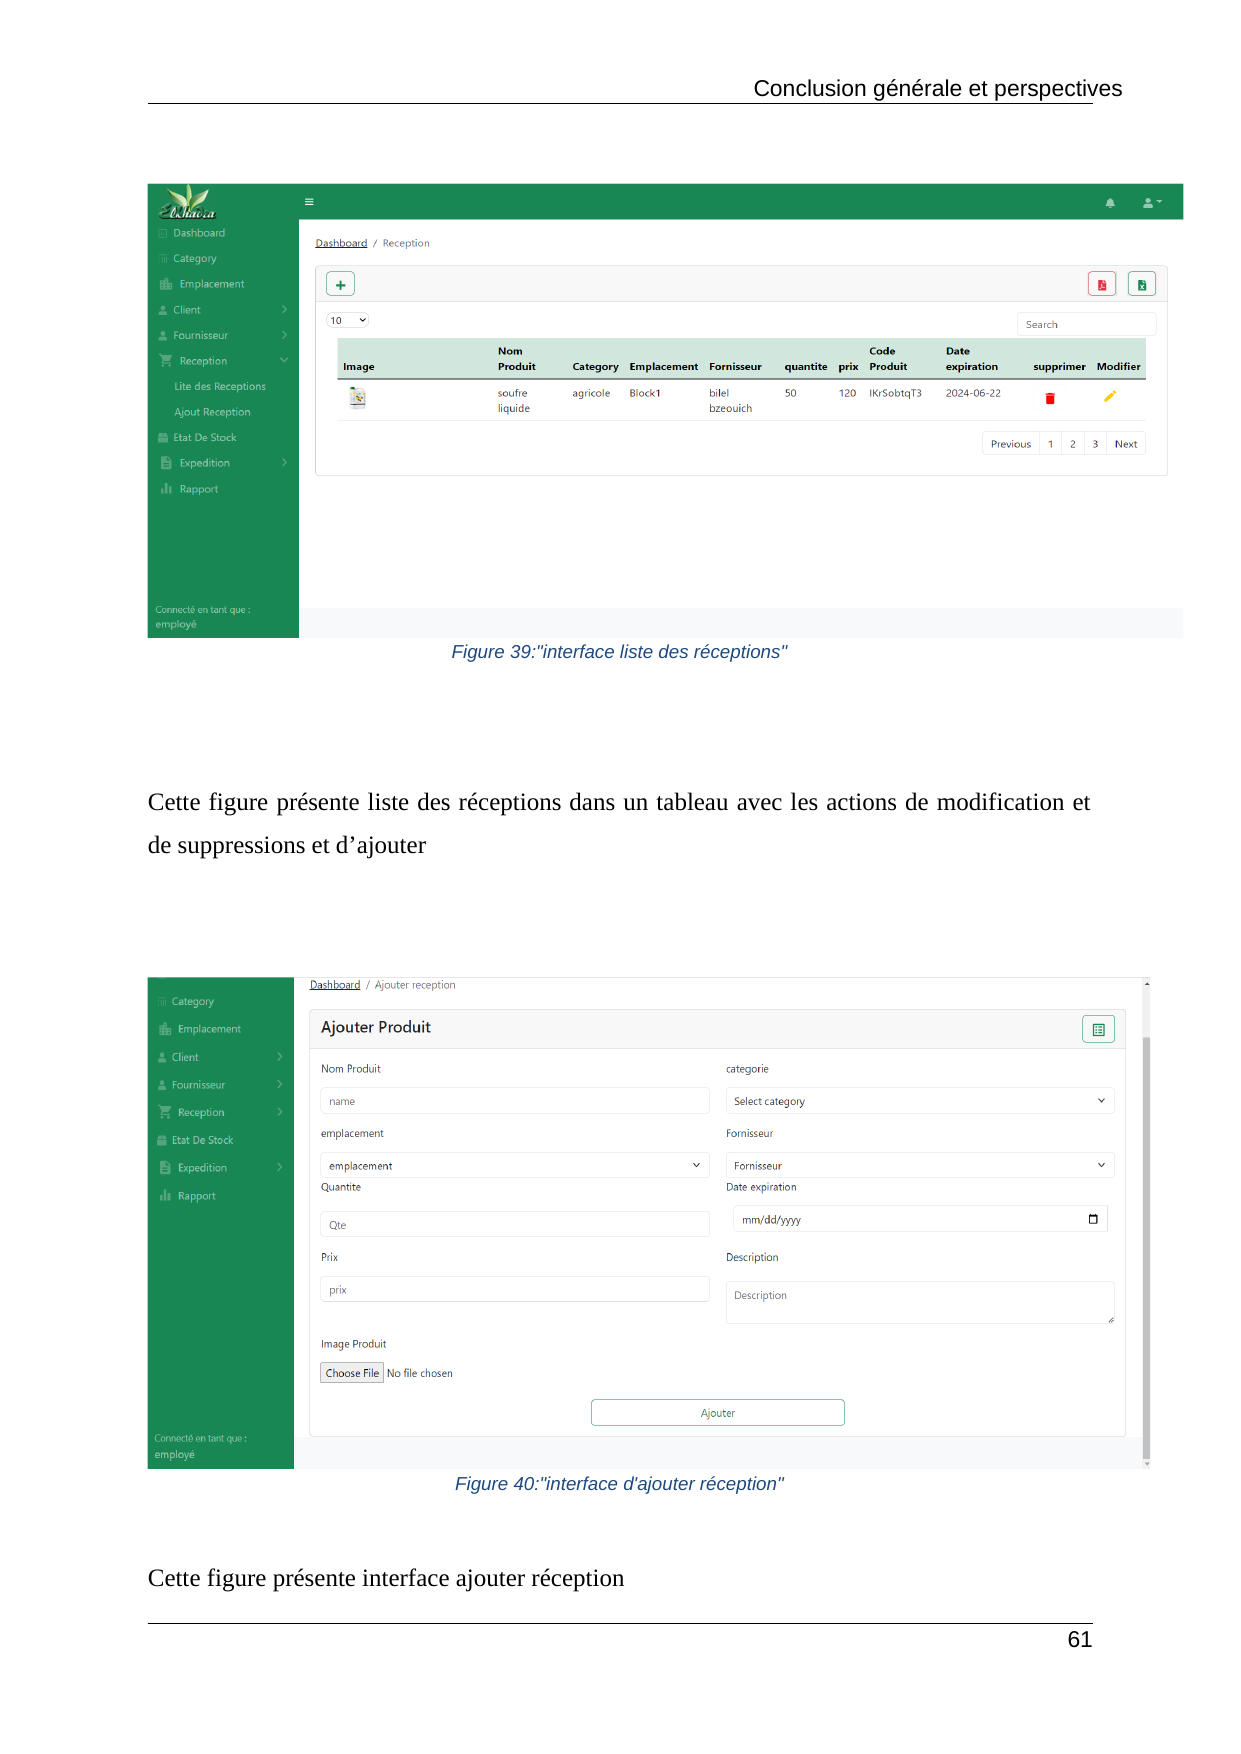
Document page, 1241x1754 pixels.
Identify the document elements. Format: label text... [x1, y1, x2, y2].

list Cette figure présente liste des réceptions dans un tableau avec les actions de modification et de suppressions et d’ajouter [148, 787, 1093, 859]
text Figure 39:"interface liste des réceptions" [148, 641, 1093, 663]
picture [147, 183, 1184, 638]
picture [147, 976, 1150, 1469]
text Figure 40:"interface d'ajouter réception" [148, 1472, 1093, 1494]
list Cette figure présente interface ajouter réception [148, 1563, 1093, 1592]
